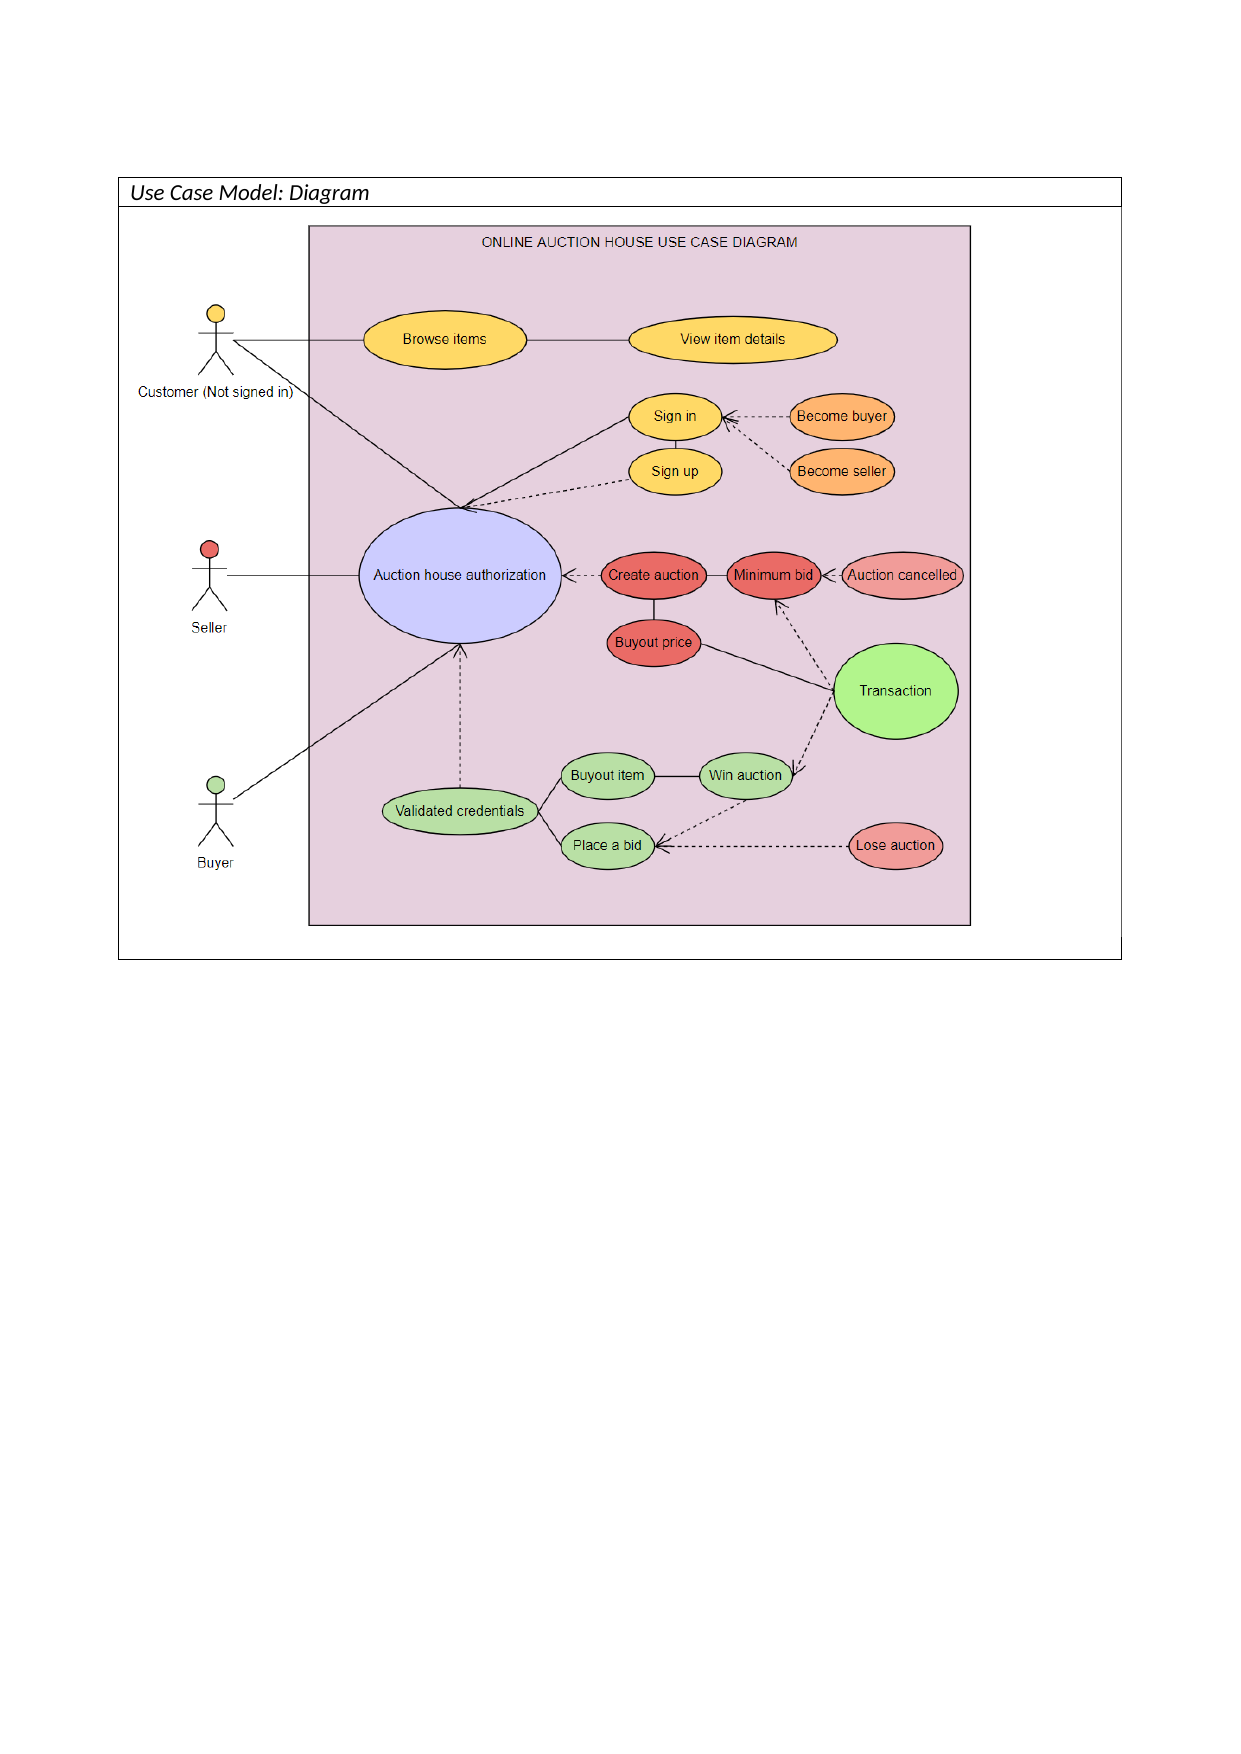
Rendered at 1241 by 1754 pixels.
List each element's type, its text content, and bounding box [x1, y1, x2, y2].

table_cell [119, 207, 1121, 959]
table_header Use Case Model: Diagram [119, 178, 1121, 206]
picture [129, 207, 1122, 937]
